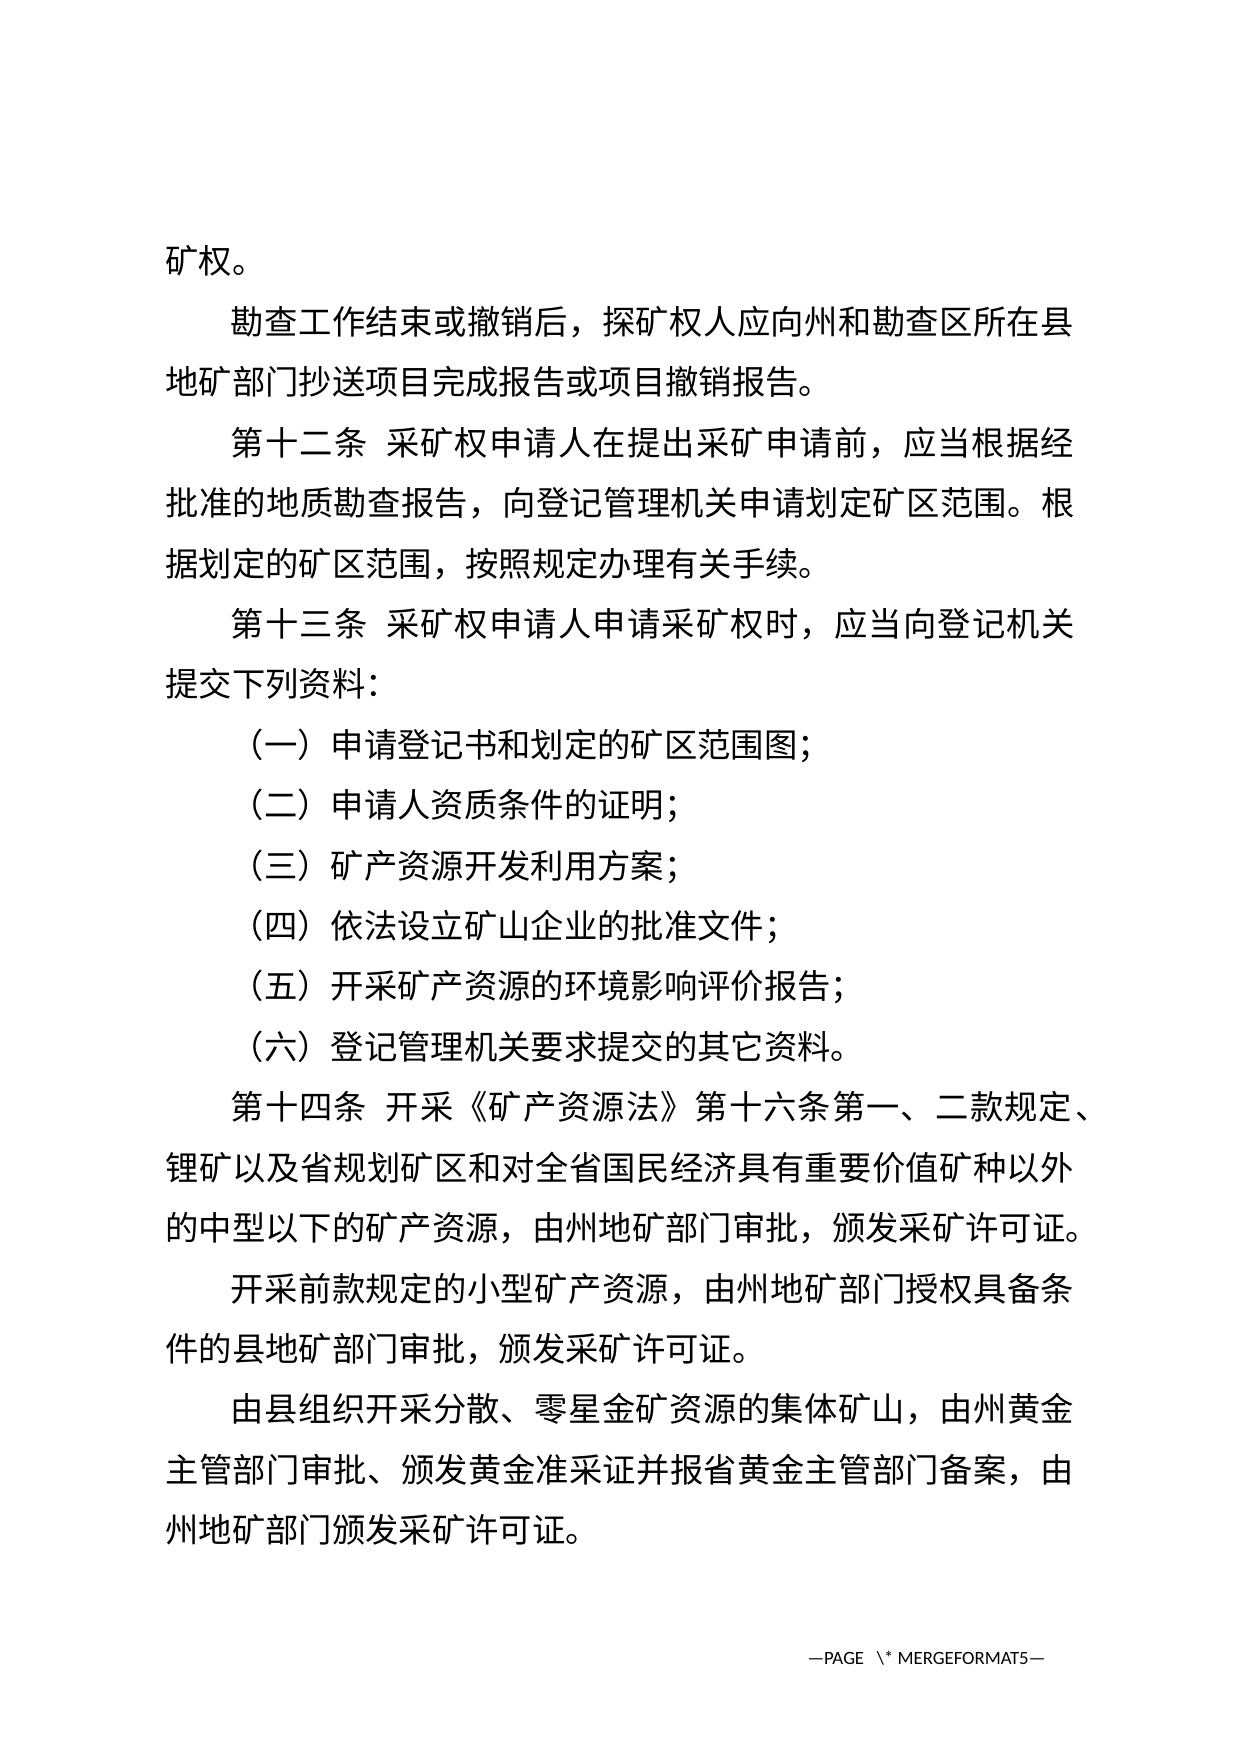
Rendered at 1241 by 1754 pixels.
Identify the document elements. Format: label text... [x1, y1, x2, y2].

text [165, 226, 1075, 286]
text （六）登记管理机关要求提交的其它资料。 [165, 1011, 1075, 1071]
text 由县组织开采分散、零星金矿资源的集体矿山，由州黄金主管部门审批、颁发黄金准采证并报省黄金主管部门备案，由州地矿部门颁发采矿许可证。 [165, 1373, 1075, 1555]
text （五）开采矿产资源的环境影响评价报告； [165, 951, 1075, 1011]
text （二）申请人资质条件的证明； [165, 769, 1075, 830]
text （一）申请登记书和划定的矿区范围图； [165, 709, 1075, 769]
text 第十二条 采矿权申请人在提出采矿申请前，应当根据经批准的地质勘查报告，向登记管理机关申请划定矿区范围。根据划定的矿区范围，按照规定办理有关手续。 [165, 407, 1075, 588]
text （四）依法设立矿山企业的批准文件； [165, 890, 1075, 951]
text 第十三条 采矿权申请人申请采矿权时，应当向登记机关提交下列资料： [165, 588, 1075, 709]
text 勘查工作结束或撤销后，探矿权人应向州和勘查区所在县地矿部门抄送项目完成报告或项目撤销报告。 [165, 286, 1075, 407]
text （三）矿产资源开发利用方案； [165, 830, 1075, 890]
text 第十四条 开采《矿产资源法》第十六条第一、二款规定、锂矿以及省规划矿区和对全省国民经济具有重要价值矿种以外的中型以下的矿产资源，由州地矿部门审批，颁发采矿许可证。 [165, 1071, 1075, 1253]
text 开采前款规定的小型矿产资源，由州地矿部门授权具备条件的县地矿部门审批，颁发采矿许可证。 [165, 1253, 1075, 1373]
